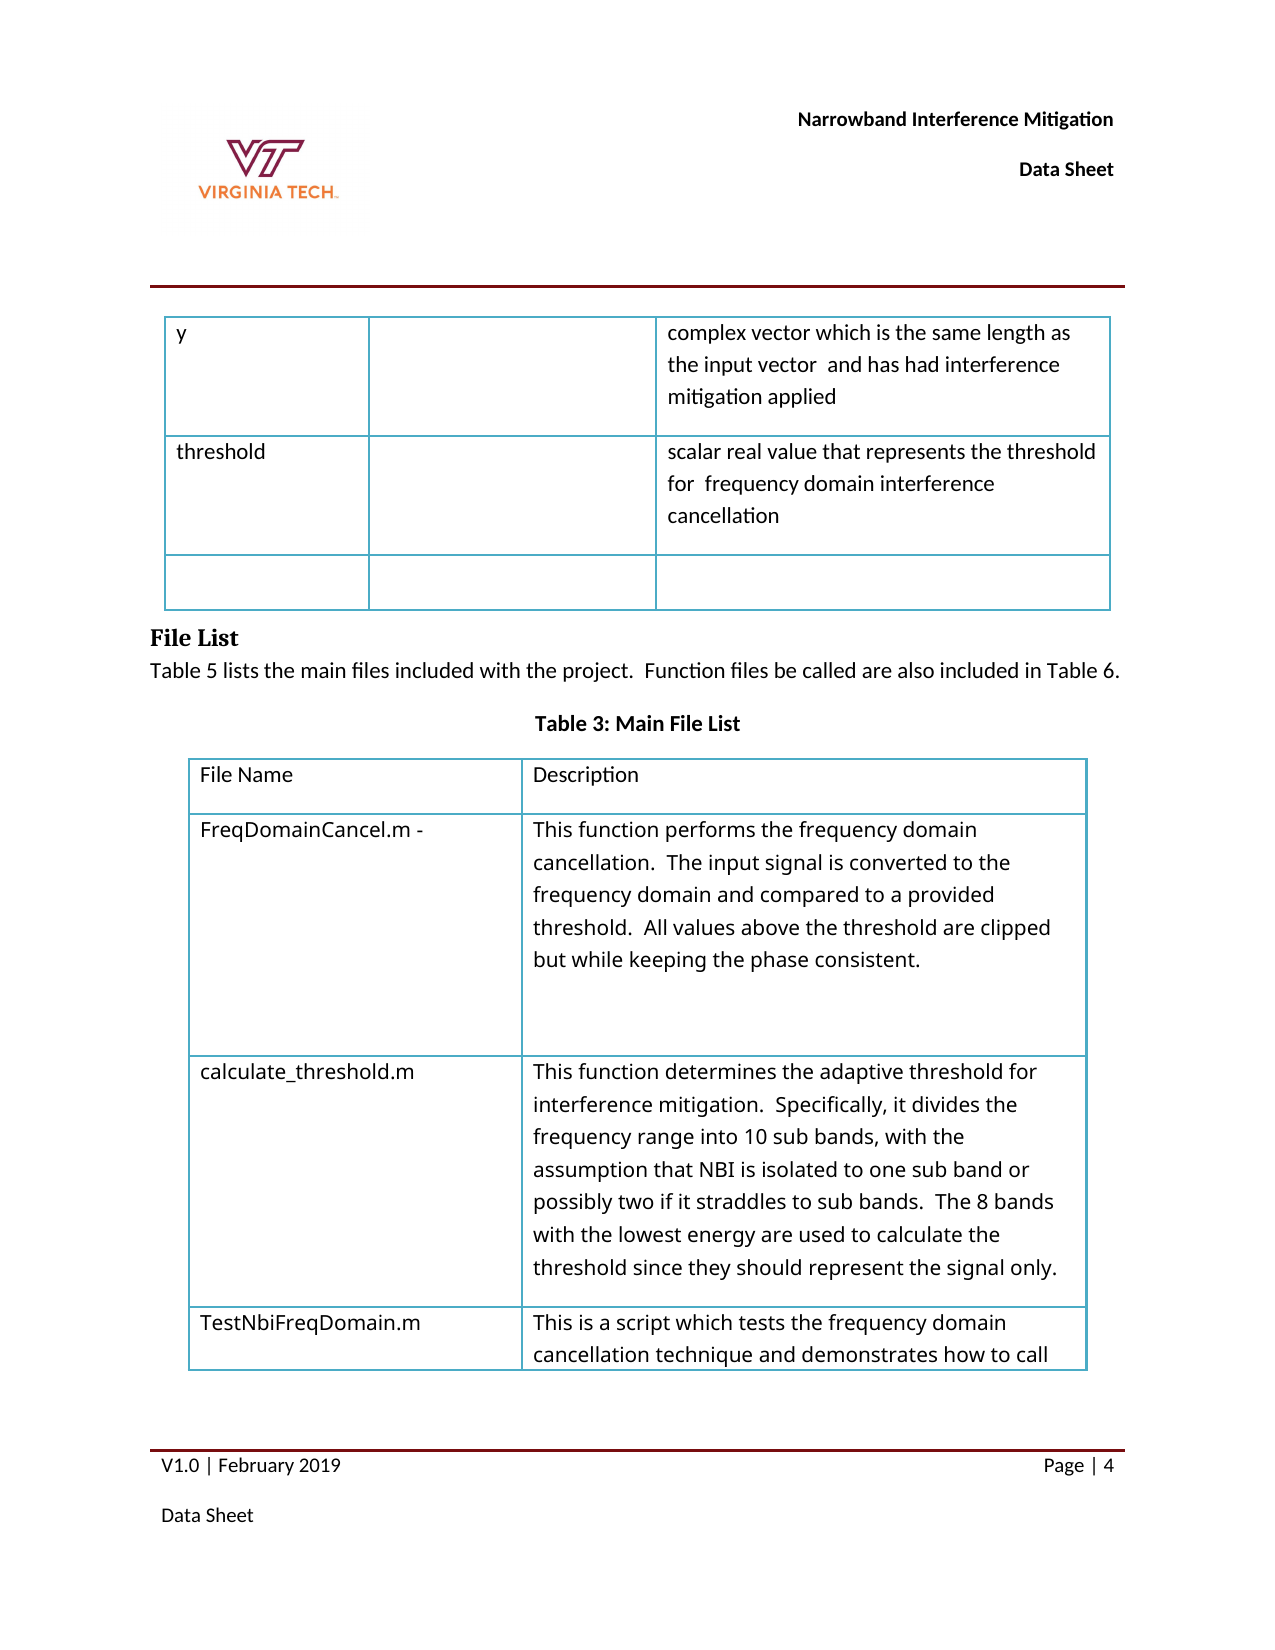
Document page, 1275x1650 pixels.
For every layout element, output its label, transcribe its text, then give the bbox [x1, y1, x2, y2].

table_cell This is a script which tests the frequency domain cancellation technique and demonstrates how to call the functions. [523, 1308, 1085, 1369]
table_cell [370, 318, 655, 435]
text Table 5 lists the main files included with the project. Function files be called are also included in Table 6. [150, 656, 1125, 684]
table_cell [370, 556, 655, 609]
table_header File Name [190, 760, 521, 813]
table_cell [370, 437, 655, 554]
picture [161, 103, 370, 236]
table_cell This function performs the frequency domain cancellation. The input signal is converted to the frequency domain and compared to a provided threshold. All values above the threshold are clipped but while keeping the phase consistent. [523, 815, 1085, 1055]
table_cell [657, 556, 1109, 609]
table_cell scalar real value that represents the threshold for frequency domain interference cancellation [657, 437, 1109, 554]
subtitle File List [150, 623, 1125, 652]
table_cell This function determines the adaptive threshold for interference mitigation. Specifically, it divides the frequency range into 10 sub bands, with the assumption that NBI is isolated to one sub band or possibly two if it straddles to sub bands. The 8 bands with the lowest energy are used to calculate the threshold since they should represent the signal only. [523, 1057, 1085, 1306]
table_header Description [523, 760, 1085, 813]
table_cell TestNbiFreqDomain.m [190, 1308, 521, 1369]
text Table 3: Main File List [150, 709, 1125, 737]
table_cell complex vector which is the same length as the input vector and has had interference mitigation applied [657, 318, 1109, 435]
table_cell [166, 556, 368, 609]
table_cell calculate_threshold.m [190, 1057, 521, 1306]
table_cell y [166, 318, 368, 435]
table_cell threshold [166, 437, 368, 554]
table_cell FreqDomainCancel.m - [190, 815, 521, 1055]
